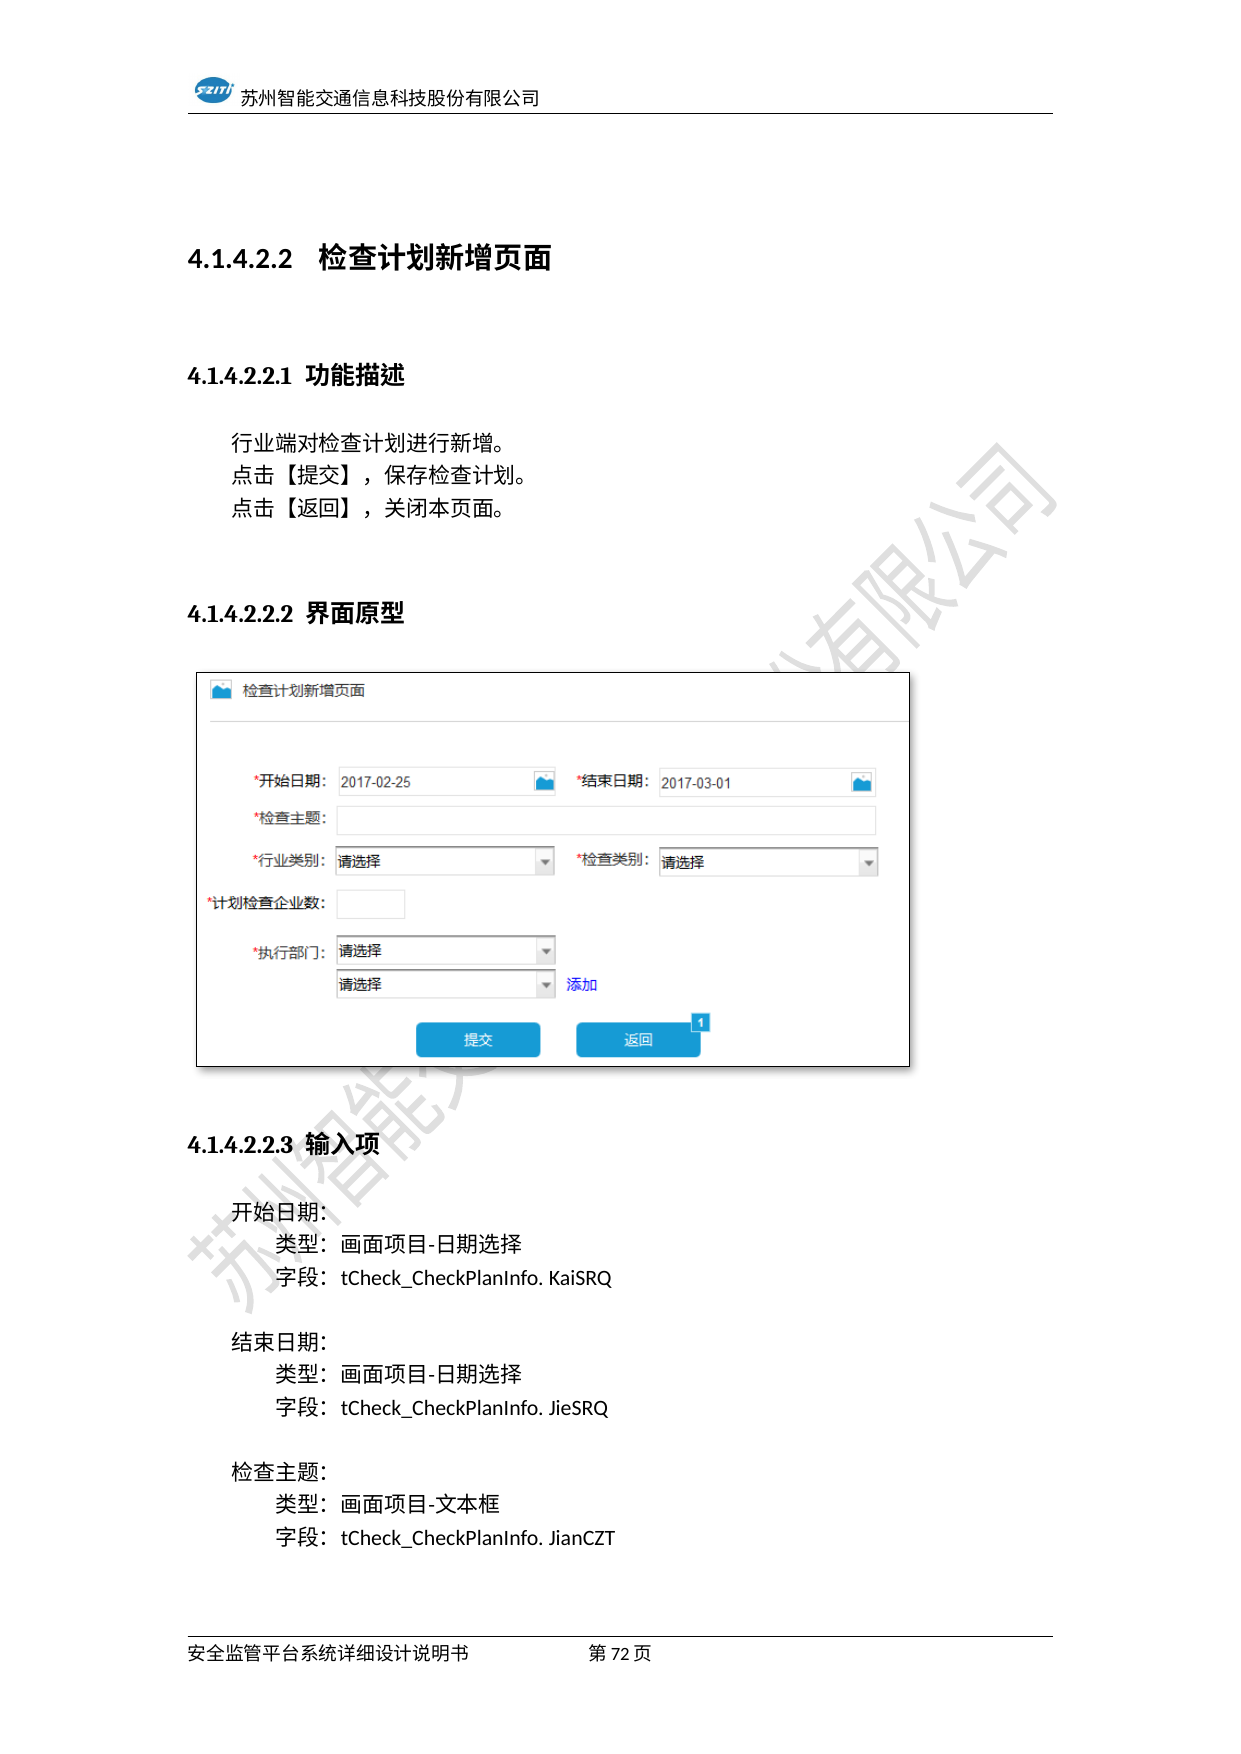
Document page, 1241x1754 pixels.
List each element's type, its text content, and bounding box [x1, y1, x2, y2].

text 类型：画面项目-文本框 [187, 1487, 1053, 1519]
subtitle 输入项 [187, 1111, 1053, 1176]
text 行业端对检查计划进行新增。 [187, 425, 1053, 458]
text 点击【提交】，保存检查计划。 [187, 458, 1053, 490]
text 检查主题： [187, 1454, 1053, 1487]
text 点击【返回】，关闭本页面。 [187, 490, 1053, 523]
text 结束日期： [187, 1324, 1053, 1357]
picture [197, 673, 909, 1066]
text 字段：tCheck_CheckPlanInfo. JianCZT [187, 1519, 1053, 1552]
picture [187, 73, 240, 106]
text 类型：画面项目-日期选择 [187, 1227, 1053, 1259]
text 类型：画面项目-日期选择 [187, 1357, 1053, 1389]
subtitle 检查计划新增页面 [188, 224, 1053, 289]
subtitle 功能描述 [187, 342, 1053, 407]
text 字段：tCheck_CheckPlanInfo. KaiSRQ [187, 1259, 1053, 1292]
text 开始日期： [187, 1194, 1053, 1227]
text 字段：tCheck_CheckPlanInfo. JieSRQ [187, 1389, 1053, 1422]
subtitle 界面原型 [187, 580, 1053, 645]
